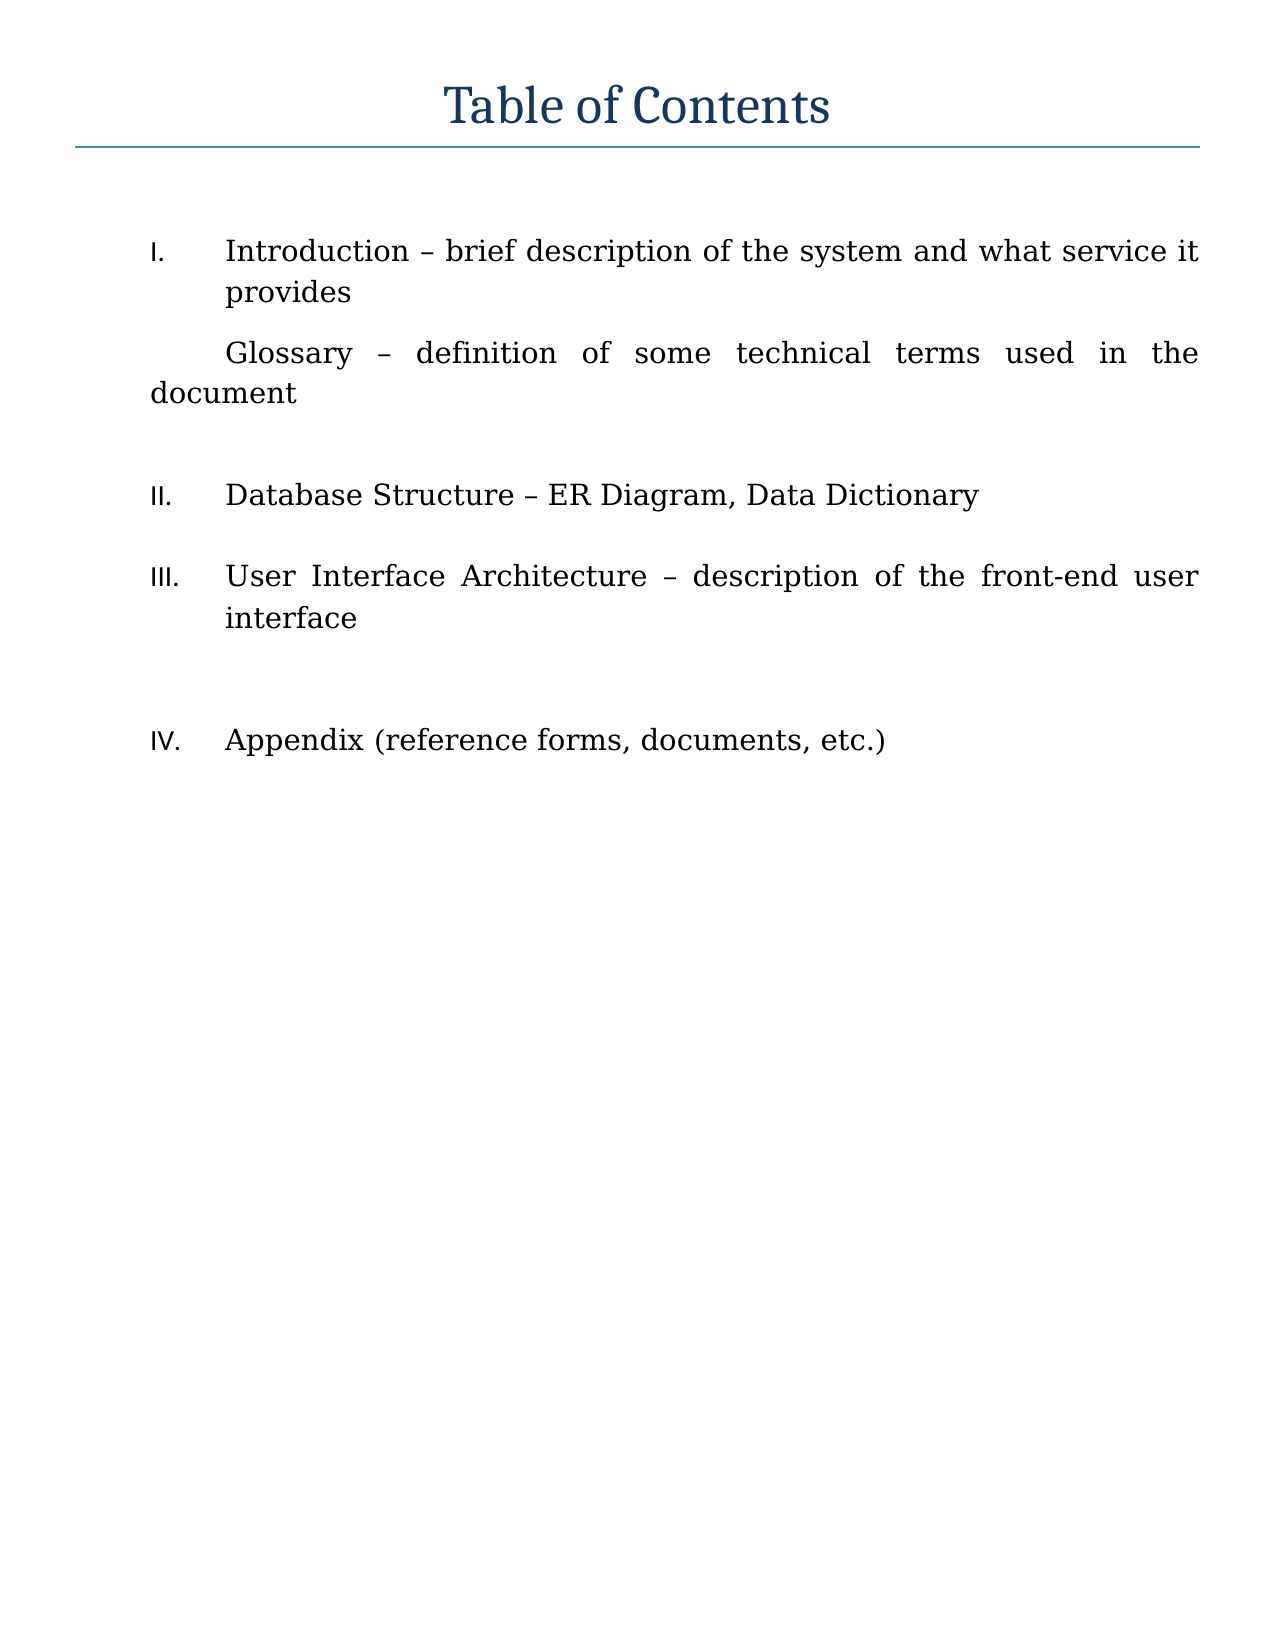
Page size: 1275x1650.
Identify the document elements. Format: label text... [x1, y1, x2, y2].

list Introduction – brief description of the system and what service it provides [150, 232, 1200, 308]
title Table of Contents [75, 75, 1200, 146]
list Appendix (reference forms, documents, etc.) [150, 721, 1200, 758]
list User Interface Architecture – description of the front-end user interface [150, 558, 1200, 634]
text Glossary – definition of some technical terms used in the document [150, 334, 1200, 410]
list Database Structure – ER Diagram, Data Dictionary [150, 476, 1200, 512]
